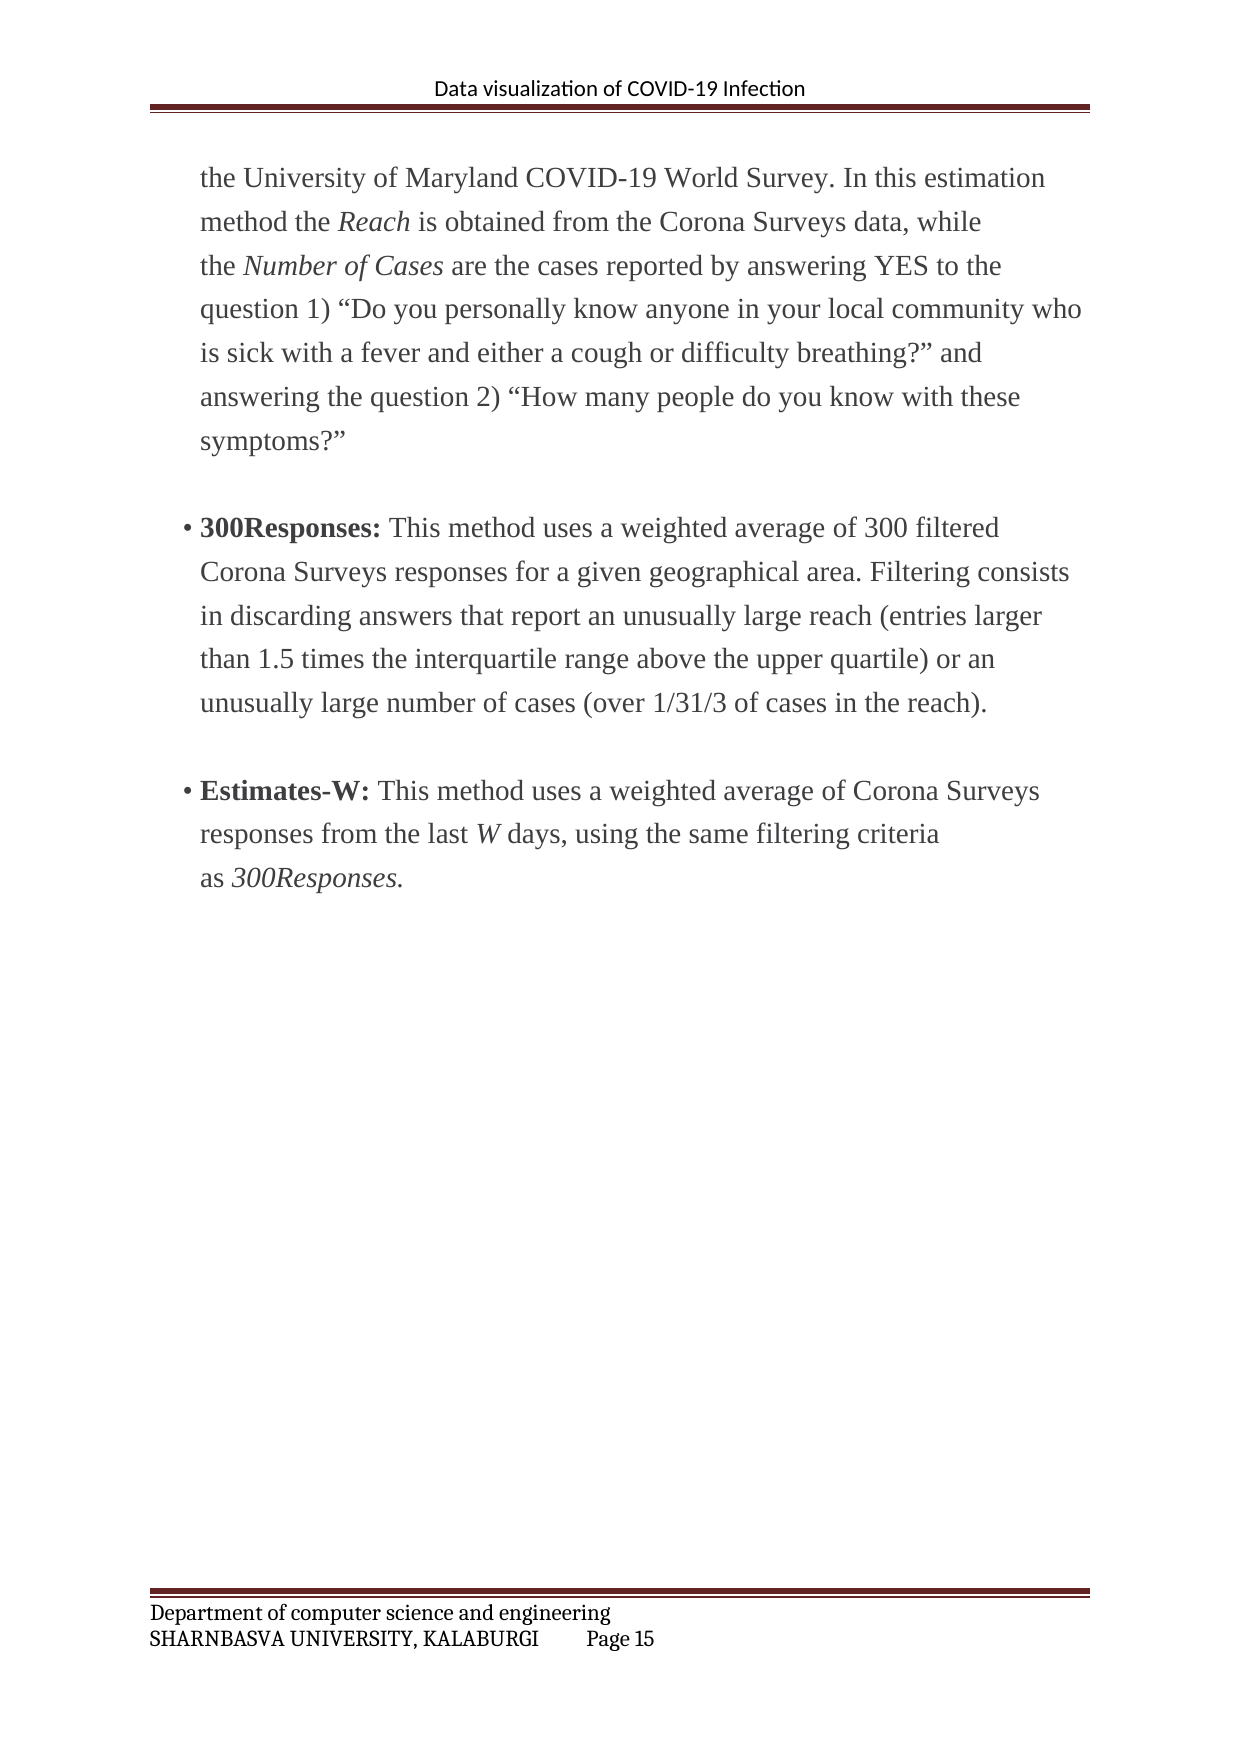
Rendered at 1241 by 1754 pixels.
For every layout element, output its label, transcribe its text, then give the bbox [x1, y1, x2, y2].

text • 300Responses: This method uses a weighted average of 300 filtered Corona Surveys responses for a given geographical area. Filtering consists in discarding answers that report an unusually large reach (entries larger than 1.5 times the interquartile range above the upper quartile) or an unusually large number of cases (over 1/31/3 of cases in the reach). [182, 500, 1090, 719]
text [182, 150, 1090, 456]
text • Estimates-W: This method uses a weighted average of Corona Surveys responses from the last W days, using the same filtering criteria as 300Responses. [182, 762, 1090, 894]
